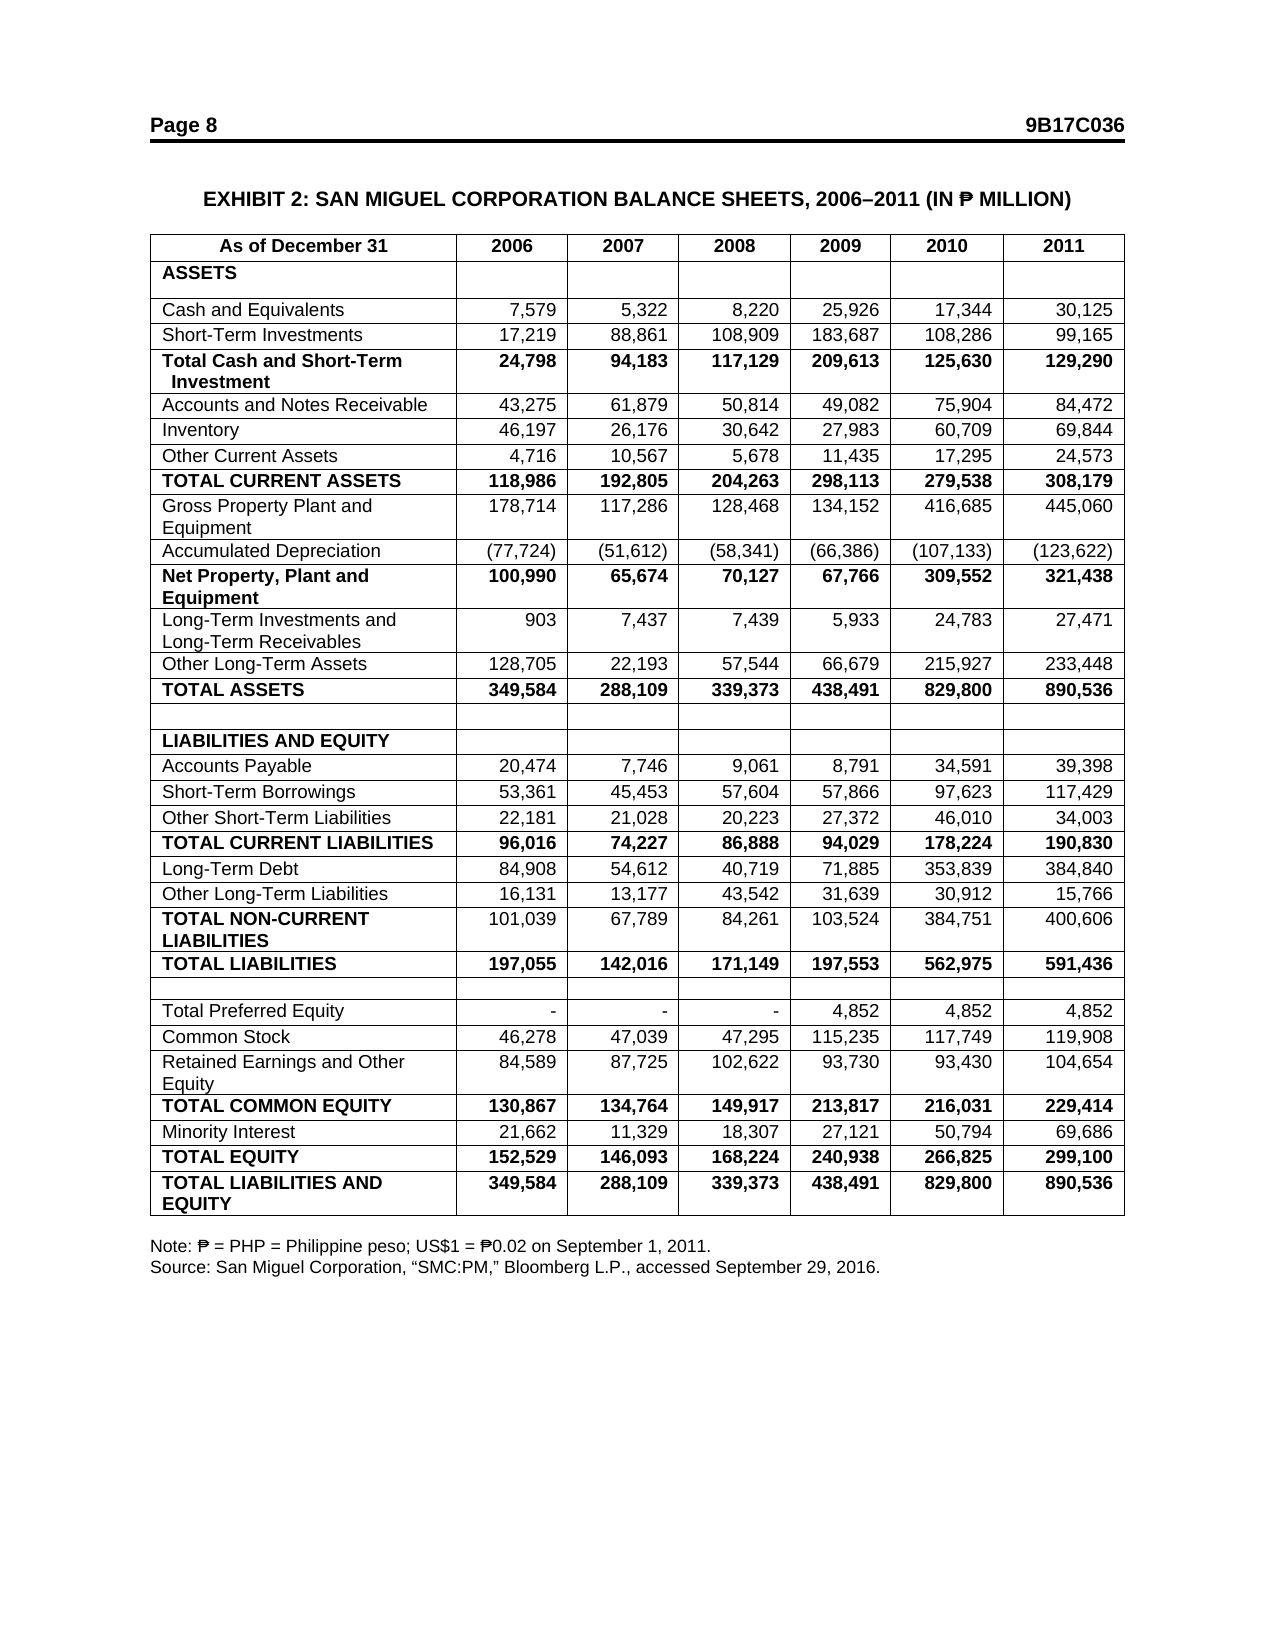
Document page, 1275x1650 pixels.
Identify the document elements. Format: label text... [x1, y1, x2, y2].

table_cell [891, 262, 1003, 298]
table_cell 178,224 [891, 832, 1003, 856]
table_cell Total Cash and Short-Term Investment [151, 350, 456, 393]
table_cell 87,725 [568, 1051, 678, 1094]
table_cell 215,927 [891, 653, 1003, 678]
table_cell TOTAL LIABILITIES AND EQUITY [151, 1172, 456, 1215]
table_cell 49,082 [791, 394, 890, 418]
table_cell 890,536 [1004, 679, 1124, 703]
table_cell 134,764 [568, 1095, 678, 1120]
table_cell Retained Earnings and Other Equity [151, 1051, 456, 1094]
table_cell 438,491 [791, 1172, 890, 1215]
table_cell 30,642 [679, 419, 790, 443]
table_cell Other Short-Term Liabilities [151, 806, 456, 831]
table_cell 349,584 [457, 679, 567, 703]
table_cell [457, 262, 567, 298]
table_cell [679, 730, 790, 754]
table_cell [679, 262, 790, 298]
table_cell 94,183 [568, 350, 678, 393]
table_cell 27,121 [791, 1121, 890, 1145]
table_cell 8,791 [791, 755, 890, 780]
table_cell LIABILITIES AND EQUITY [151, 730, 456, 754]
table_cell 46,010 [891, 806, 1003, 831]
table_cell 146,093 [568, 1146, 678, 1171]
table_cell (77,724) [457, 540, 567, 564]
table_cell Common Stock [151, 1026, 456, 1050]
table_cell 65,674 [568, 565, 678, 608]
table_cell 43,275 [457, 394, 567, 418]
table_cell [457, 730, 567, 754]
table_cell 94,029 [791, 832, 890, 856]
table_cell (123,622) [1004, 540, 1124, 564]
table_cell [791, 730, 890, 754]
table_cell 47,295 [679, 1026, 790, 1050]
table_cell Short-Term Investments [151, 324, 456, 348]
table_cell 67,789 [568, 908, 678, 951]
table_cell - [679, 1000, 790, 1025]
table_cell [457, 704, 567, 728]
table_cell 104,654 [1004, 1051, 1124, 1094]
table_cell 7,439 [679, 609, 790, 652]
table_cell 171,149 [679, 952, 790, 977]
table_cell 84,261 [679, 908, 790, 951]
table_header As of December 31 [151, 235, 456, 261]
table_cell 8,220 [679, 299, 790, 323]
table_cell 50,794 [891, 1121, 1003, 1145]
table_cell ASSETS [151, 262, 456, 298]
table_cell (58,341) [679, 540, 790, 564]
table_cell 61,879 [568, 394, 678, 418]
table_cell 101,039 [457, 908, 567, 951]
table_cell 57,866 [791, 781, 890, 805]
table_cell 46,197 [457, 419, 567, 443]
table_cell [151, 704, 456, 728]
table_cell 384,751 [891, 908, 1003, 951]
table_cell 128,468 [679, 495, 790, 538]
table_cell 562,975 [891, 952, 1003, 977]
table_cell 24,798 [457, 350, 567, 393]
table_cell 21,028 [568, 806, 678, 831]
table_cell 16,131 [457, 883, 567, 907]
table_cell [568, 704, 678, 728]
table_cell 233,448 [1004, 653, 1124, 678]
table_header 2009 [791, 235, 890, 261]
table_cell TOTAL EQUITY [151, 1146, 456, 1171]
table_cell 108,286 [891, 324, 1003, 348]
table_cell 117,429 [1004, 781, 1124, 805]
table_cell 46,278 [457, 1026, 567, 1050]
table_cell 17,344 [891, 299, 1003, 323]
table_cell - [457, 1000, 567, 1025]
table_cell 204,263 [679, 470, 790, 494]
table_cell TOTAL CURRENT ASSETS [151, 470, 456, 494]
table_cell 117,129 [679, 350, 790, 393]
table_cell 57,604 [679, 781, 790, 805]
table_cell 125,630 [891, 350, 1003, 393]
table_cell 10,567 [568, 445, 678, 469]
table_cell 119,908 [1004, 1026, 1124, 1050]
table_cell 25,926 [791, 299, 890, 323]
table_cell 74,227 [568, 832, 678, 856]
table_cell 40,719 [679, 857, 790, 882]
table_cell 50,814 [679, 394, 790, 418]
table_cell [1004, 262, 1124, 298]
table_cell 27,471 [1004, 609, 1124, 652]
table_cell [568, 262, 678, 298]
table_cell 17,295 [891, 445, 1003, 469]
table_cell 13,177 [568, 883, 678, 907]
table_cell 7,579 [457, 299, 567, 323]
table_cell 384,840 [1004, 857, 1124, 882]
table_cell 88,861 [568, 324, 678, 348]
table_cell Accumulated Depreciation [151, 540, 456, 564]
table_cell 4,852 [891, 1000, 1003, 1025]
table_cell 129,290 [1004, 350, 1124, 393]
table_cell 69,844 [1004, 419, 1124, 443]
table_cell 9,061 [679, 755, 790, 780]
table_cell 67,766 [791, 565, 890, 608]
table_cell 18,307 [679, 1121, 790, 1145]
table_cell [568, 730, 678, 754]
table_cell 197,553 [791, 952, 890, 977]
table_cell Long-Term Investments and Long-Term Receivables [151, 609, 456, 652]
table_cell 7,437 [568, 609, 678, 652]
table_cell 34,591 [891, 755, 1003, 780]
table_cell 108,909 [679, 324, 790, 348]
table_cell TOTAL CURRENT LIABILITIES [151, 832, 456, 856]
table_cell [568, 978, 678, 999]
table_cell 22,181 [457, 806, 567, 831]
table_cell 17,219 [457, 324, 567, 348]
table_cell 209,613 [791, 350, 890, 393]
table_cell 216,031 [891, 1095, 1003, 1120]
table_cell 54,612 [568, 857, 678, 882]
table_cell [1004, 730, 1124, 754]
table_cell 438,491 [791, 679, 890, 703]
table_cell [891, 704, 1003, 728]
table_cell 84,472 [1004, 394, 1124, 418]
table_cell 11,329 [568, 1121, 678, 1145]
table_cell 591,436 [1004, 952, 1124, 977]
table_cell 7,746 [568, 755, 678, 780]
table_cell 34,003 [1004, 806, 1124, 831]
table_cell 24,573 [1004, 445, 1124, 469]
table_cell 134,152 [791, 495, 890, 538]
table_cell 43,542 [679, 883, 790, 907]
table_cell Minority Interest [151, 1121, 456, 1145]
table_cell 30,912 [891, 883, 1003, 907]
table_cell [791, 704, 890, 728]
table_cell 309,552 [891, 565, 1003, 608]
table_cell 197,055 [457, 952, 567, 977]
table_cell 229,414 [1004, 1095, 1124, 1120]
table_cell 903 [457, 609, 567, 652]
table_cell TOTAL NON-CURRENT LIABILITIES [151, 908, 456, 951]
table_cell 142,016 [568, 952, 678, 977]
table_cell Gross Property Plant and Equipment [151, 495, 456, 538]
table_cell 97,623 [891, 781, 1003, 805]
table_cell 71,885 [791, 857, 890, 882]
table_cell 15,766 [1004, 883, 1124, 907]
table_cell 5,322 [568, 299, 678, 323]
table_cell 117,286 [568, 495, 678, 538]
table_cell 5,678 [679, 445, 790, 469]
table_cell Other Current Assets [151, 445, 456, 469]
table_cell 4,716 [457, 445, 567, 469]
table_cell 339,373 [679, 1172, 790, 1215]
table_cell 4,852 [791, 1000, 890, 1025]
table_cell 11,435 [791, 445, 890, 469]
table_cell 4,852 [1004, 1000, 1124, 1025]
table_cell [791, 262, 890, 298]
table_cell 192,805 [568, 470, 678, 494]
table_cell 266,825 [891, 1146, 1003, 1171]
table_cell [457, 978, 567, 999]
table_header 2010 [891, 235, 1003, 261]
table_cell 353,839 [891, 857, 1003, 882]
table_cell 128,705 [457, 653, 567, 678]
table_cell [891, 978, 1003, 999]
table_cell 445,060 [1004, 495, 1124, 538]
table_cell [1004, 978, 1124, 999]
table_cell 30,125 [1004, 299, 1124, 323]
text Source: San Miguel Corporation, “SMC:PM,” Bloomberg L.P., accessed September 29, 2016. [150, 1257, 1125, 1277]
table_cell 178,714 [457, 495, 567, 538]
table_cell 86,888 [679, 832, 790, 856]
table_cell [151, 978, 456, 999]
table_cell [679, 704, 790, 728]
table_cell TOTAL LIABILITIES [151, 952, 456, 977]
table_cell 168,224 [679, 1146, 790, 1171]
table_cell 27,983 [791, 419, 890, 443]
table_cell TOTAL ASSETS [151, 679, 456, 703]
table_cell 308,179 [1004, 470, 1124, 494]
table_header 2008 [679, 235, 790, 261]
table_cell [891, 730, 1003, 754]
table_cell [1004, 704, 1124, 728]
table_cell 69,686 [1004, 1121, 1124, 1145]
table_cell 57,544 [679, 653, 790, 678]
table_cell Accounts and Notes Receivable [151, 394, 456, 418]
table_cell 118,986 [457, 470, 567, 494]
table_cell 31,639 [791, 883, 890, 907]
table_cell 75,904 [891, 394, 1003, 418]
table_cell 103,524 [791, 908, 890, 951]
text Note: ₱ = PHP = Philippine peso; US$1 = ₱0.02 on September 1, 2011. [150, 1236, 1125, 1257]
table_cell 288,109 [568, 679, 678, 703]
table_cell Other Long-Term Assets [151, 653, 456, 678]
table_cell Long-Term Debt [151, 857, 456, 882]
table_header 2007 [568, 235, 678, 261]
table_cell 298,113 [791, 470, 890, 494]
table_cell 27,372 [791, 806, 890, 831]
table_cell 53,361 [457, 781, 567, 805]
table_cell 20,474 [457, 755, 567, 780]
table_cell Total Preferred Equity [151, 1000, 456, 1025]
table_cell - [568, 1000, 678, 1025]
table_cell 130,867 [457, 1095, 567, 1120]
table_cell 339,373 [679, 679, 790, 703]
table_cell 213,817 [791, 1095, 890, 1120]
table_cell 22,193 [568, 653, 678, 678]
table_cell (66,386) [791, 540, 890, 564]
table_header 2006 [457, 235, 567, 261]
table_cell (107,133) [891, 540, 1003, 564]
table_cell Short-Term Borrowings [151, 781, 456, 805]
table_cell 84,589 [457, 1051, 567, 1094]
table_cell 60,709 [891, 419, 1003, 443]
table_cell 416,685 [891, 495, 1003, 538]
table_cell 149,917 [679, 1095, 790, 1120]
table_cell Cash and Equivalents [151, 299, 456, 323]
table_cell 66,679 [791, 653, 890, 678]
table_cell 115,235 [791, 1026, 890, 1050]
table_cell 93,730 [791, 1051, 890, 1094]
table_cell 5,933 [791, 609, 890, 652]
table_cell 240,938 [791, 1146, 890, 1171]
table_cell [791, 978, 890, 999]
table_cell (51,612) [568, 540, 678, 564]
table_cell 84,908 [457, 857, 567, 882]
table_cell Net Property, Plant and Equipment [151, 565, 456, 608]
table_header 2011 [1004, 235, 1124, 261]
table_cell [679, 978, 790, 999]
table_cell Inventory [151, 419, 456, 443]
table_cell 890,536 [1004, 1172, 1124, 1215]
table_cell 20,223 [679, 806, 790, 831]
table_cell 96,016 [457, 832, 567, 856]
table_cell TOTAL COMMON EQUITY [151, 1095, 456, 1120]
table_cell 102,622 [679, 1051, 790, 1094]
table_cell 26,176 [568, 419, 678, 443]
table_cell 279,538 [891, 470, 1003, 494]
table_cell 288,109 [568, 1172, 678, 1215]
table_cell 400,606 [1004, 908, 1124, 951]
table_cell 99,165 [1004, 324, 1124, 348]
table_cell 45,453 [568, 781, 678, 805]
subtitle EXHIBIT 2: San Miguel Corporation BALANCE SHEETS, 2006–2011 (IN ₱ MILLION) [150, 186, 1125, 210]
table_cell 70,127 [679, 565, 790, 608]
table_cell 21,662 [457, 1121, 567, 1145]
table_cell Other Long-Term Liabilities [151, 883, 456, 907]
table_cell 39,398 [1004, 755, 1124, 780]
table_cell 117,749 [891, 1026, 1003, 1050]
table_cell 829,800 [891, 1172, 1003, 1215]
table_cell 183,687 [791, 324, 890, 348]
table_cell 829,800 [891, 679, 1003, 703]
table_cell 24,783 [891, 609, 1003, 652]
table_cell 349,584 [457, 1172, 567, 1215]
table_cell 100,990 [457, 565, 567, 608]
table_cell 299,100 [1004, 1146, 1124, 1171]
table_cell 190,830 [1004, 832, 1124, 856]
table_cell 93,430 [891, 1051, 1003, 1094]
table_cell 321,438 [1004, 565, 1124, 608]
table_cell 152,529 [457, 1146, 567, 1171]
table_cell 47,039 [568, 1026, 678, 1050]
table_cell Accounts Payable [151, 755, 456, 780]
